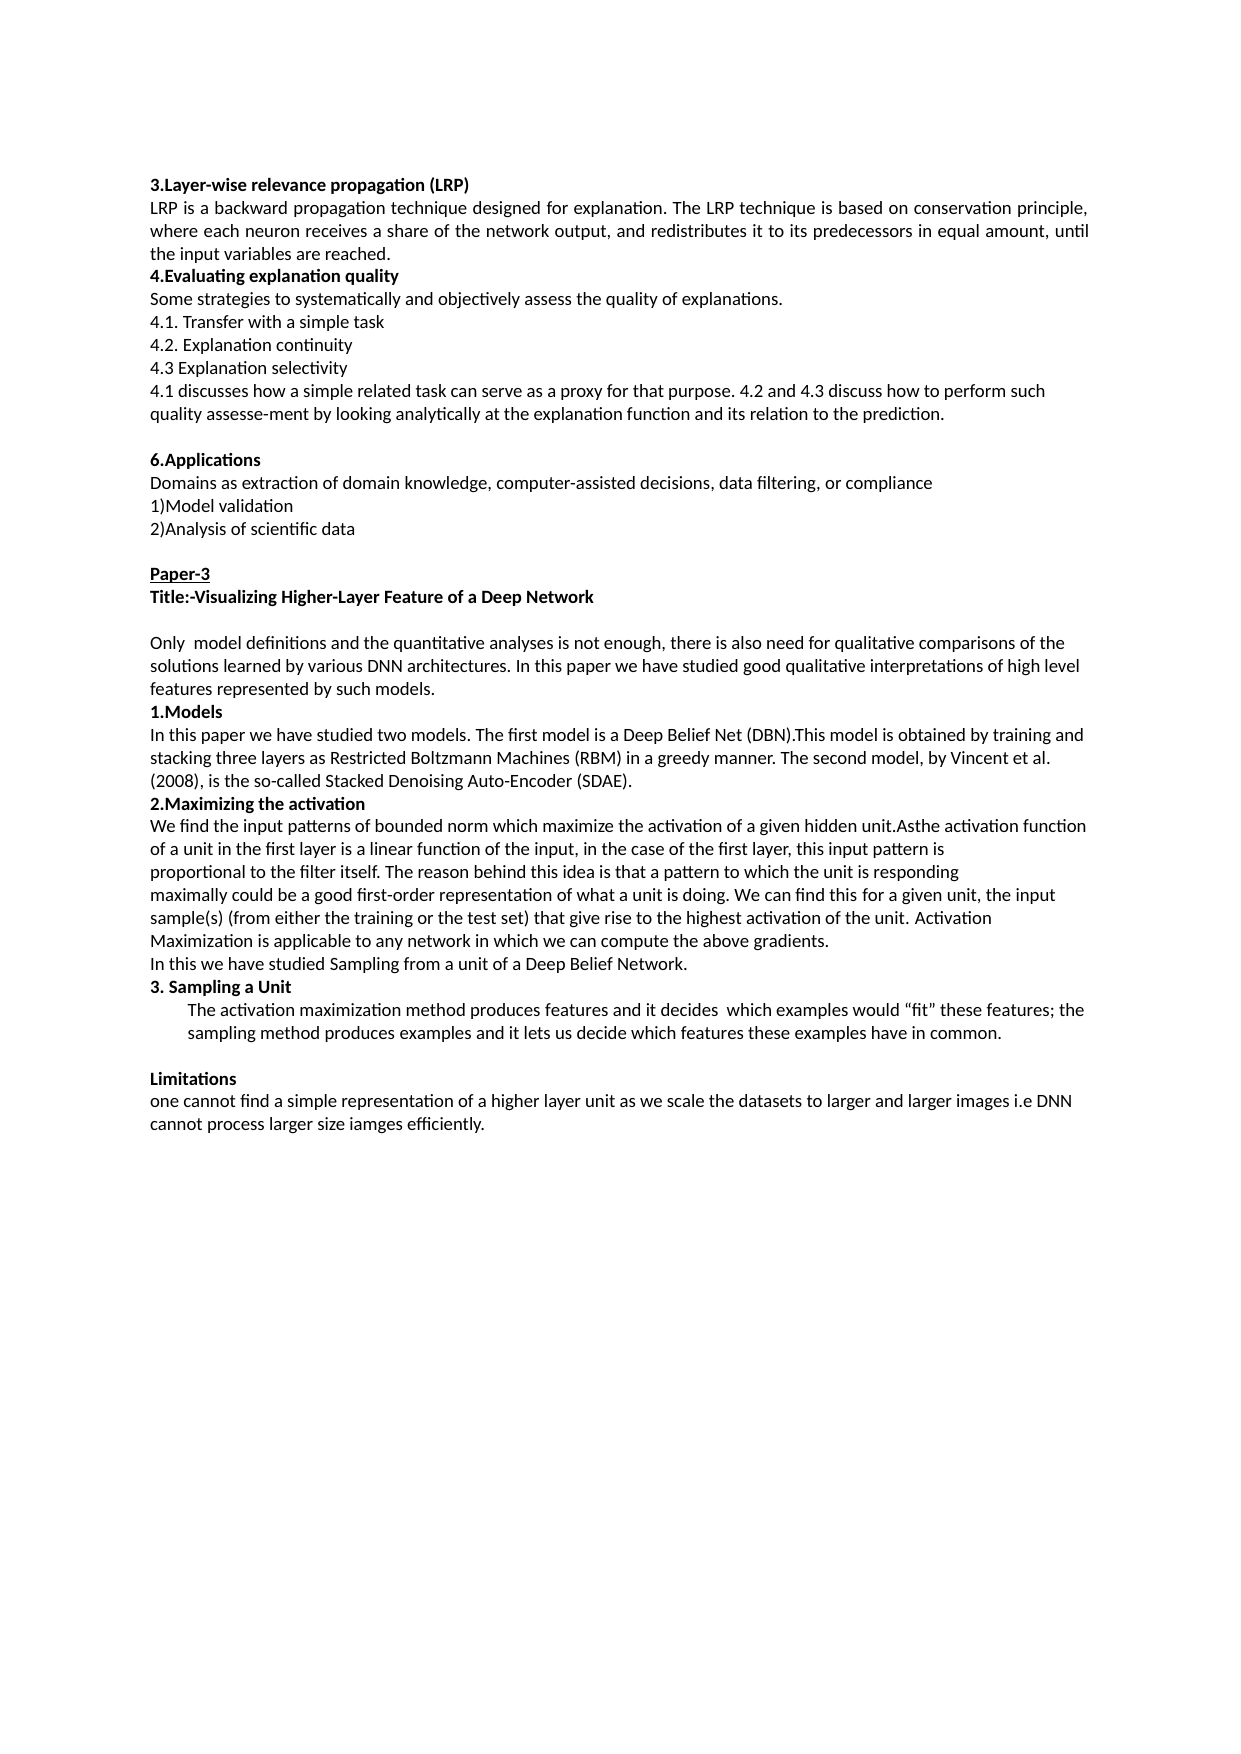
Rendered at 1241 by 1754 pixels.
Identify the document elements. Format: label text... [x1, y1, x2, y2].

list The activation maximization method produces features and it decides which examples would “fit” these features; the sampling method produces examples and it lets us decide which features these examples have in common. [187, 998, 1090, 1044]
text 1)Model validation [150, 494, 1090, 517]
text maximally could be a good first-order representation of what a unit is doing. We can find this for a given unit, the input sample(s) (from either the training or the test set) that give rise to the highest activation of the unit. Activation Maximization is applicable to any network in which we can compute the above gradients. [150, 883, 1090, 952]
text Only model definitions and the quantitative analyses is not enough, there is also need for qualitative comparisons of the solutions learned by various DNN architectures. In this paper we have studied good qualitative interpretations of high level features represented by such models. [150, 631, 1090, 700]
text proportional to the filter itself. The reason behind this idea is that a pattern to which the unit is responding [150, 860, 1090, 883]
text 4.1 discusses how a simple related task can serve as a proxy for that purpose. 4.2 and 4.3 discuss how to perform such quality assesse-ment by looking analytically at the explanation function and its relation to the prediction. [150, 379, 1090, 425]
text one cannot find a simple representation of a higher layer unit as we scale the datasets to larger and larger images i.e DNN cannot process larger size iamges efficiently. [150, 1089, 1090, 1135]
text Limitations [150, 1067, 1090, 1089]
text Paper-3 [150, 562, 1090, 585]
text 1.Models [150, 700, 1090, 723]
text Domains as extraction of domain knowledge, computer-assisted decisions, data filtering, or compliance [150, 471, 1090, 494]
text 4.1. Transfer with a simple task [150, 310, 1090, 333]
text 4.Evaluating explanation quality [150, 264, 1090, 287]
text Title:-Visualizing Higher-Layer Feature of a Deep Network [150, 585, 1090, 608]
text 4.2. Explanation continuity [150, 333, 1090, 356]
text 2.Maximizing the activation [150, 792, 1090, 814]
text We find the input patterns of bounded norm which maximize the activation of a given hidden unit.Asthe activation function of a unit in the first layer is a linear function of the input, in the case of the first layer, this input pattern is [150, 814, 1090, 860]
text 3. Sampling a Unit [150, 975, 1090, 998]
text In this paper we have studied two models. The first model is a Deep Belief Net (DBN).This model is obtained by training and stacking three layers as Restricted Boltzmann Machines (RBM) in a greedy manner. The second model, by Vincent et al. (2008), is the so-called Stacked Denoising Auto-Encoder (SDAE). [150, 723, 1090, 792]
text 2)Analysis of scientific data [150, 517, 1090, 539]
text LRP is a backward propagation technique designed for explanation. The LRP technique is based on conservation principle, where each neuron receives a share of the network output, and redistributes it to its predecessors in equal amount, until the input variables are reached. [150, 196, 1090, 264]
text 6.Applications [150, 448, 1090, 471]
text Some strategies to systematically and objectively assess the quality of explanations. [150, 287, 1090, 310]
text In this we have studied Sampling from a unit of a Deep Belief Network. [150, 952, 1090, 975]
text 4.3 Explanation selectivity [150, 356, 1090, 379]
text 3.Layer-wise relevance propagation (LRP) [150, 173, 1090, 196]
